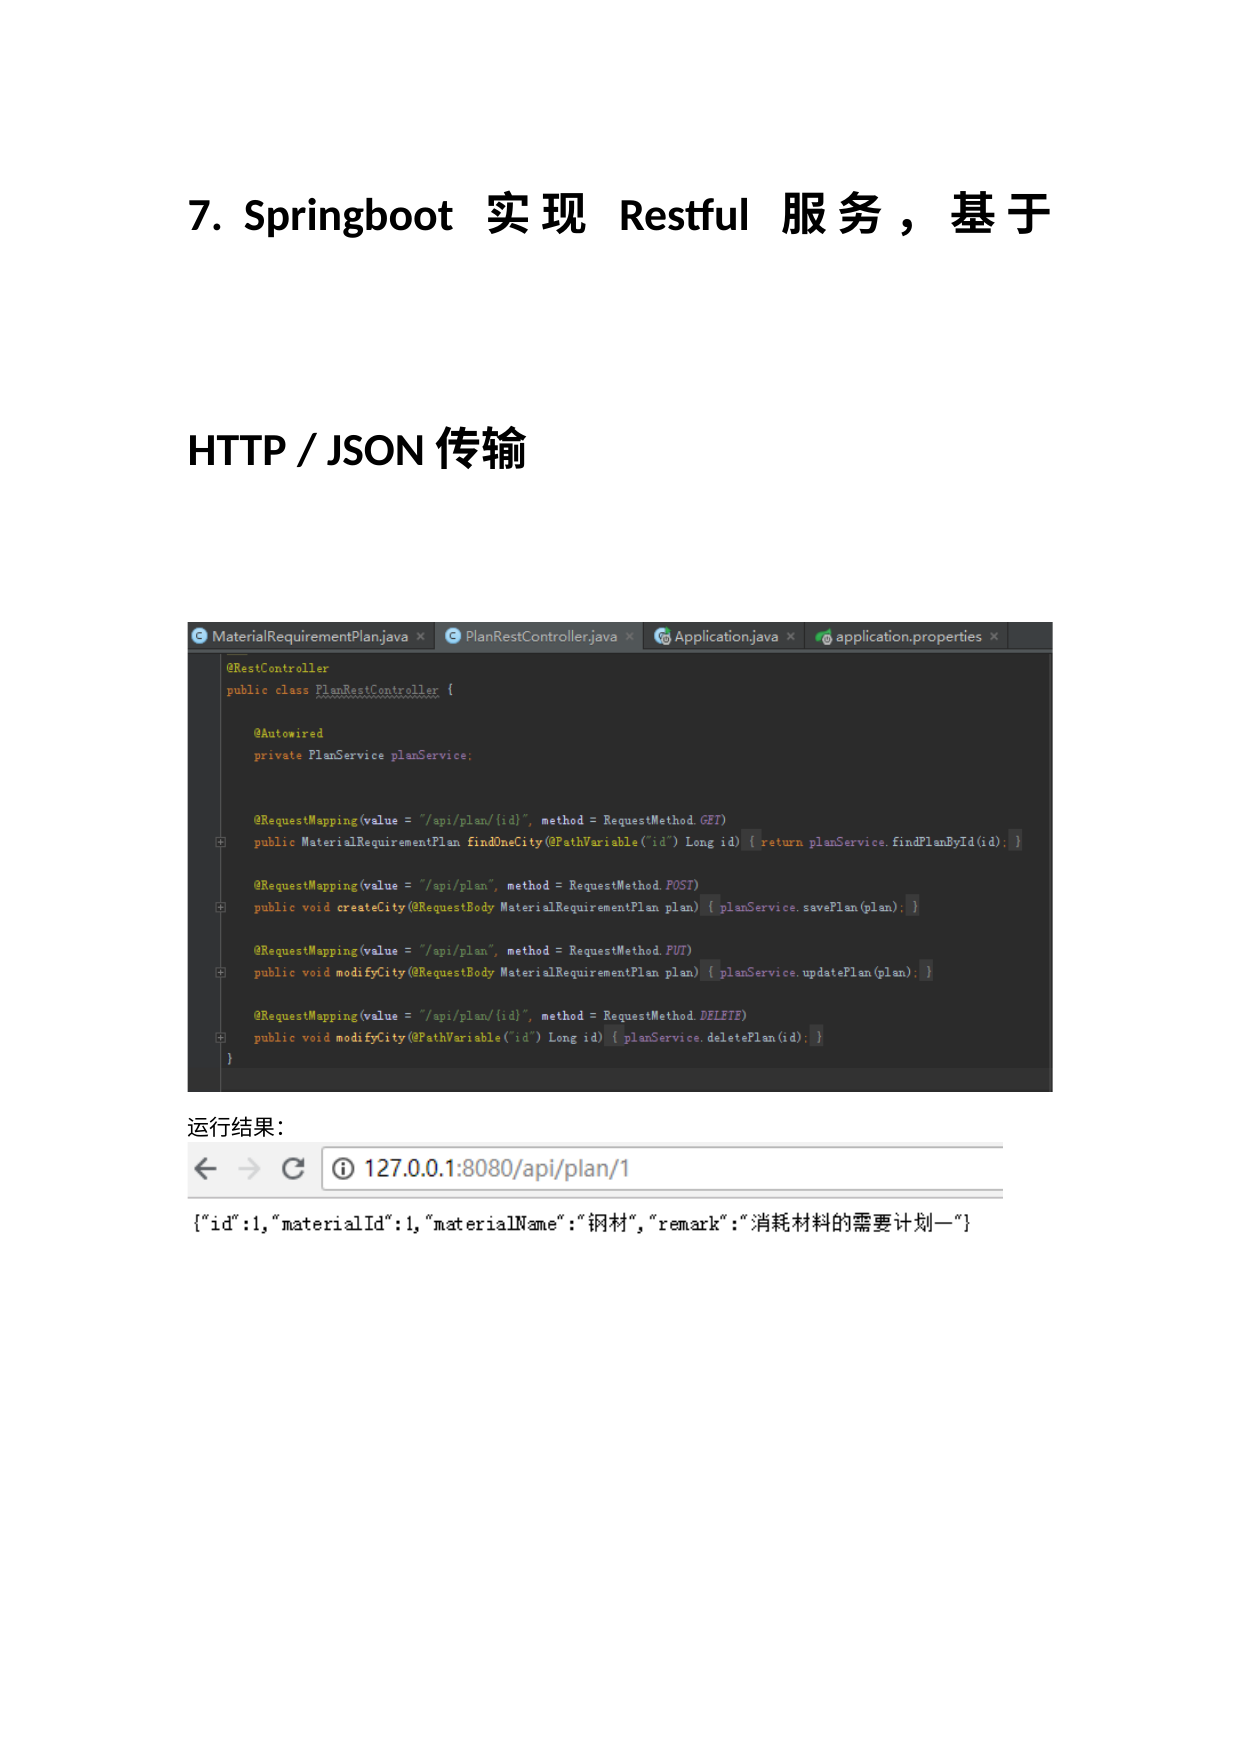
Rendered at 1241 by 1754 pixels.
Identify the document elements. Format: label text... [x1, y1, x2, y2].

subtitle 7. Springboot 实现 Restful 服务，基于 HTTP / JSON 传输 [187, 162, 1053, 494]
picture [187, 622, 1053, 1092]
picture [187, 1142, 1003, 1251]
text 运行结果： [187, 1110, 1053, 1142]
